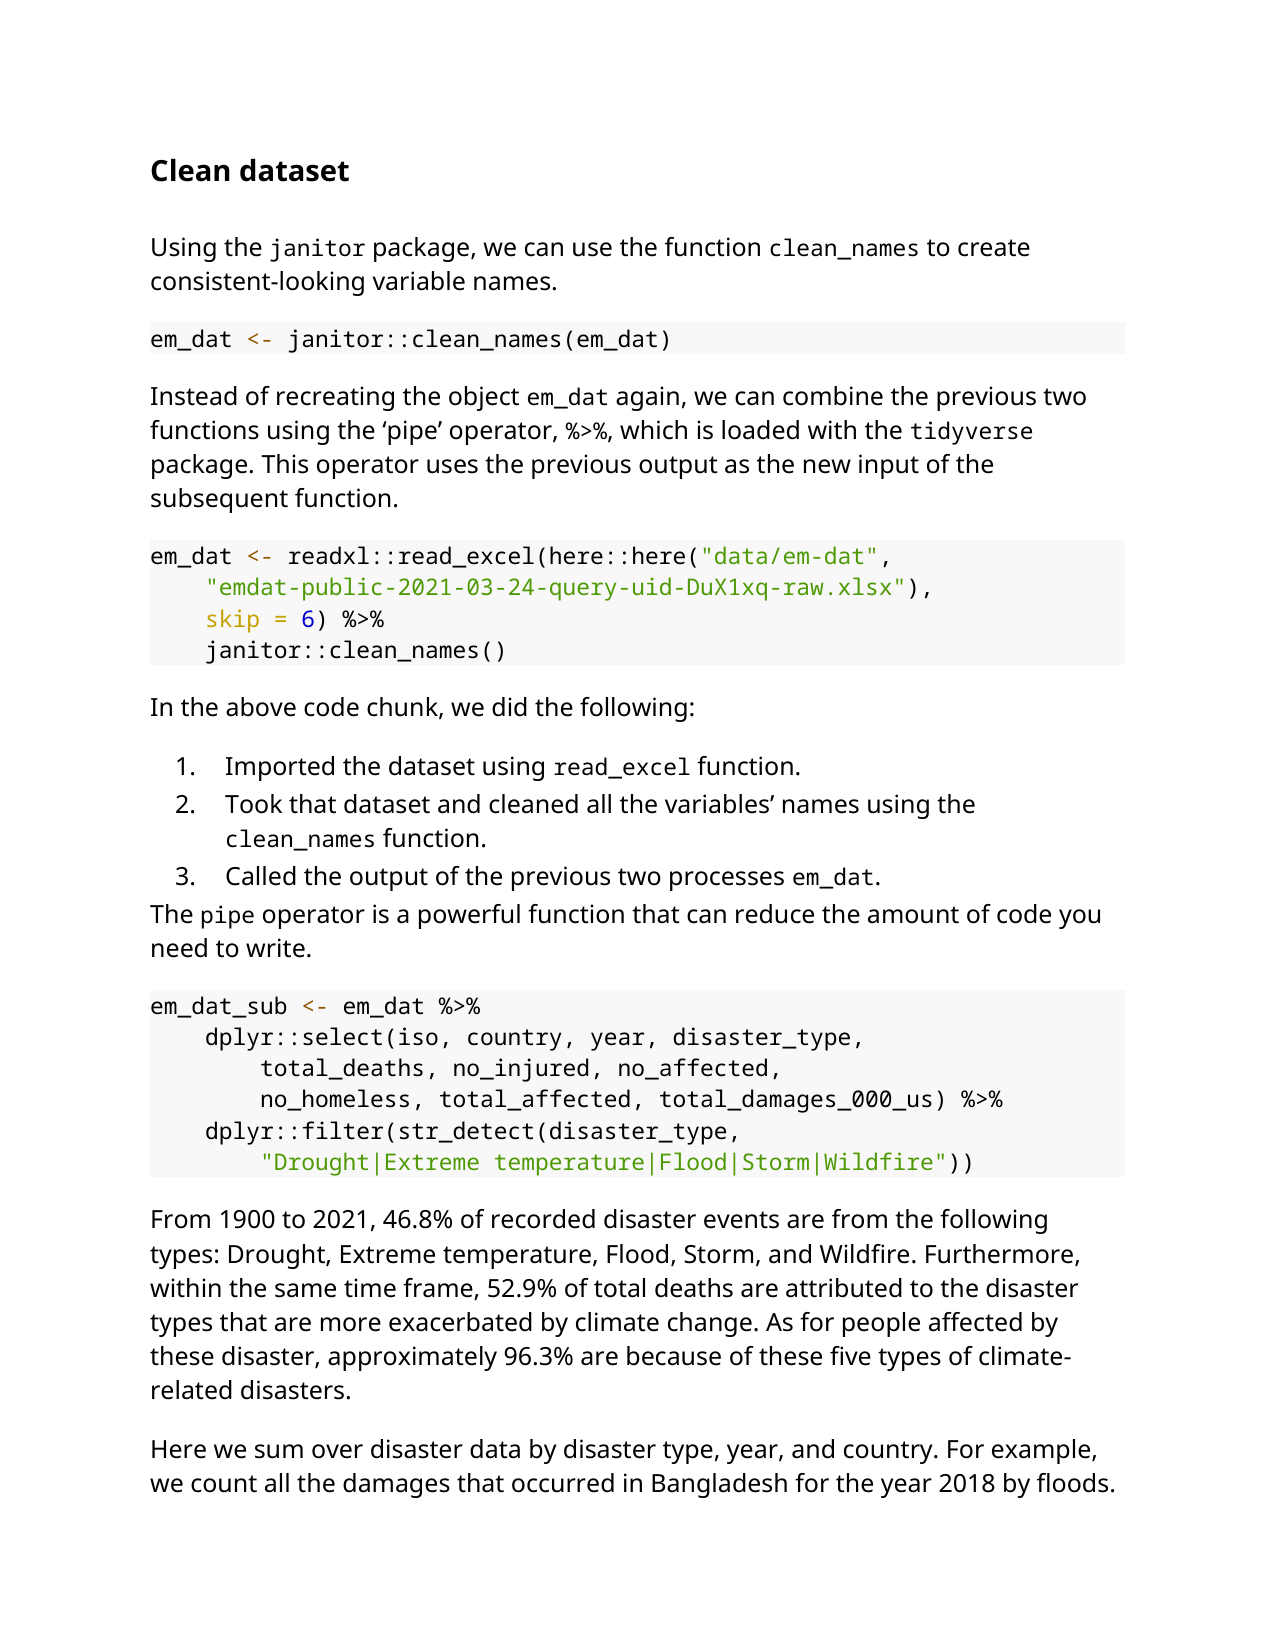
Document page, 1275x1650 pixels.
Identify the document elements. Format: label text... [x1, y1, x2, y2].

list Took that dataset and cleaned all the variables’ names using the clean_names function. [175, 787, 1125, 855]
text Here we sum over disaster data by disaster type, year, and country. For example, we count all the damages that occurred in Bangladesh for the year 2018 by floods. [150, 1432, 1125, 1500]
text em_dat <- janitor::clean_names(em_dat) [150, 322, 1125, 354]
list Imported the dataset using read_excel function. [175, 749, 1125, 783]
text em_dat_sub <- em_dat %>% dplyr::select(iso, country, year, disaster_type, total_deaths, no_injured, no_affected, no_homeless, total_affected, total_damages_000_us) %>% dplyr::filter(str_detect(disaster_type, "Drought|Extreme temperature|Flood|Storm|Wildfire")) [150, 990, 1125, 1177]
text From 1900 to 2021, 46.8% of recorded disaster events are from the following types: Drought, Extreme temperature, Flood, Storm, and Wildfire. Furthermore, within the same time frame, 52.9% of total deaths are attributed to the disaster types that are more exacerbated by climate change. As for people affected by these disaster, approximately 96.3% are because of these five types of climate-related disasters. [150, 1202, 1125, 1407]
text Using the janitor package, we can use the function clean_names to create consistent-looking variable names. [150, 229, 1125, 297]
list Called the output of the previous two processes em_dat. [175, 859, 1125, 893]
text em_dat <- readxl::read_excel(here::here("data/em-dat", "emdat-public-2021-03-24-query-uid-DuX1xq-raw.xlsx"), skip = 6) %>% janitor::clean_names() [150, 540, 1125, 665]
text In the above code chunk, we did the following: [150, 690, 1125, 724]
text Instead of recreating the object em_dat again, we can combine the previous two functions using the ‘pipe’ operator, %>%, which is loaded with the tidyverse package. This operator uses the previous output as the new input of the subsequent function. [150, 379, 1125, 515]
subtitle Clean dataset [150, 150, 1125, 190]
text The pipe operator is a powerful function that can reduce the amount of code you need to write. [150, 897, 1125, 965]
